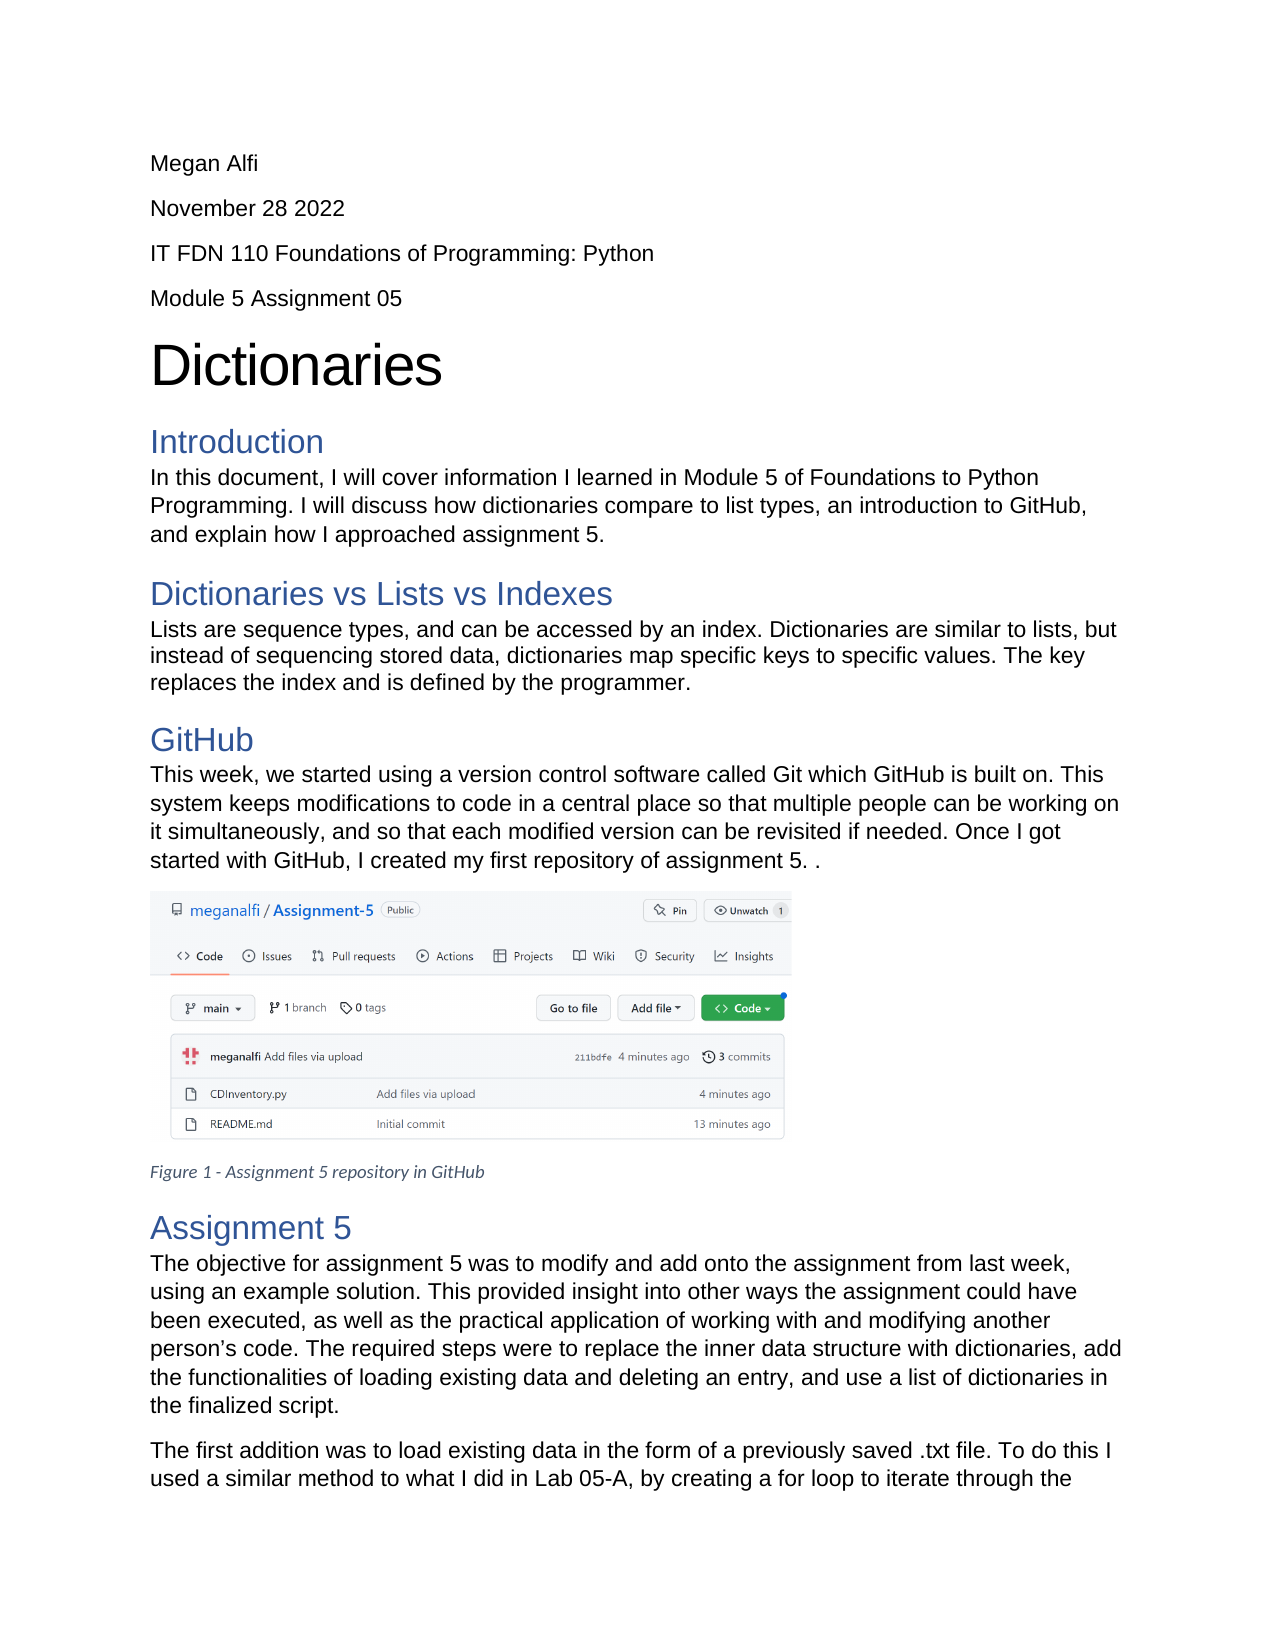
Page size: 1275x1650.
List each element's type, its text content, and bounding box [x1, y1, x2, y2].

text Dictionaries vs Lists vs Indexes [150, 574, 1125, 613]
text Dictionaries [150, 330, 1125, 397]
text November 28 2022 [150, 195, 1125, 221]
text IT FDN 110 Foundations of Programming: Python [150, 240, 1125, 267]
text Assignment 5 [150, 1208, 1125, 1247]
text This week, we started using a version control software called Git which GitHub is built on. This system keeps modifications to code in a central place so that multiple people can be working on it simultaneously, and so that each modified version can be revisited if needed. Once I got started with GitHub, I created my first repository of assignment 5. . [150, 761, 1125, 873]
text The objective for assignment 5 was to modify and add onto the assignment from last week, using an example solution. This provided insight into other ways the assignment could have been executed, as well as the practical application of working with and modifying another person’s code. The required steps were to replace the inner data structure with dictionaries, add the functionalities of loading existing data and deleting an entry, and use a list of dictionaries in the finalized script. [150, 1250, 1125, 1418]
text Lists are sequence types, and can be accessed by an index. Dictionaries are similar to lists, but instead of sequencing stored data, dictionaries map specific keys to specific values. The key replaces the index and is defined by the programmer. [150, 616, 1125, 695]
text Introduction [150, 422, 1125, 461]
text GitHub [150, 720, 1125, 758]
text In this document, I will cover information I learned in Module 5 of Foundations to Python Programming. I will discuss how dictionaries compare to list types, an introduction to GitHub, and explain how I approached assignment 5. [150, 464, 1125, 547]
text Module 5 Assignment 05 [150, 285, 1125, 312]
text Megan Alfi [150, 150, 1125, 176]
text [150, 1437, 1125, 1492]
picture [150, 891, 792, 1142]
